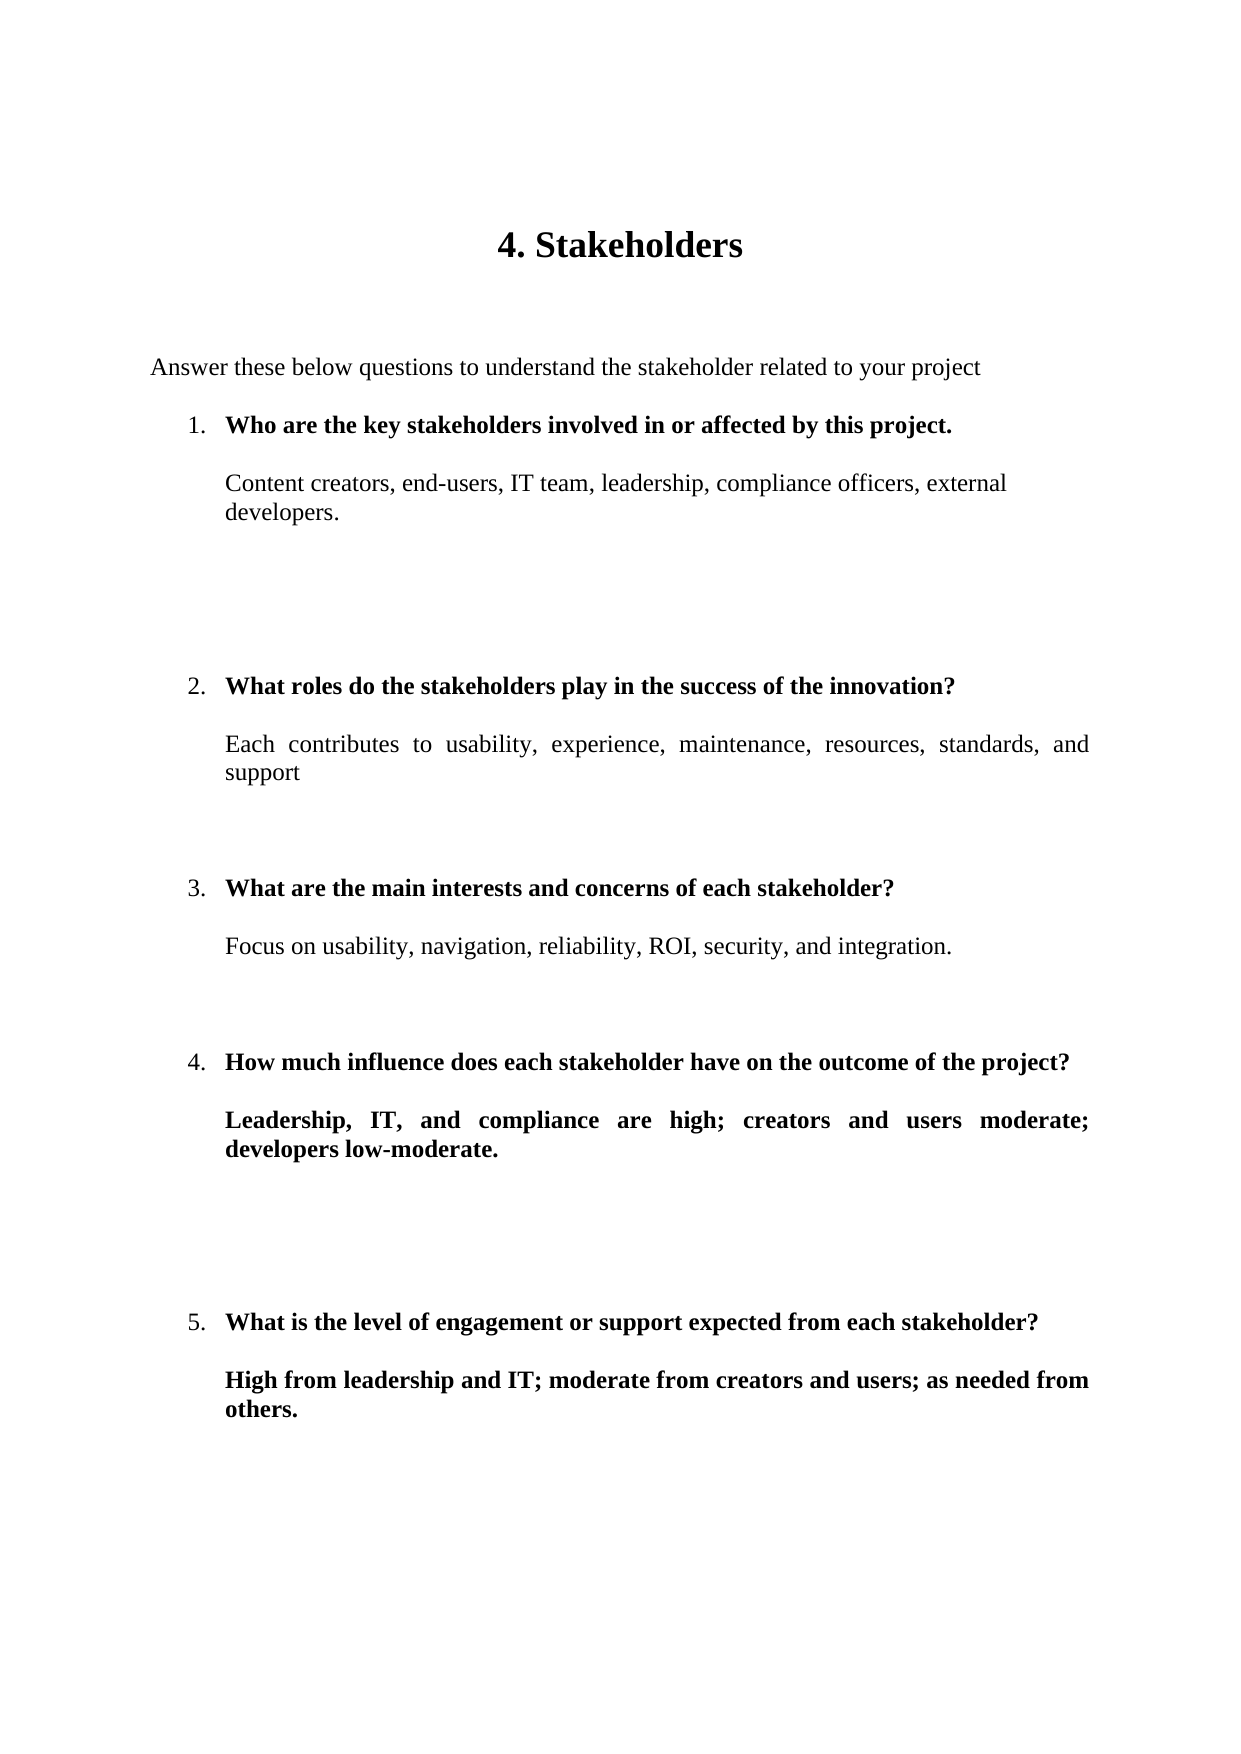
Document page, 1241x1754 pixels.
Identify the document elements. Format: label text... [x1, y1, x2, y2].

list What is the level of engagement or support expected from each stakeholder? [187, 1307, 1090, 1336]
text Content creators, end-users, IT team, leadership, compliance officers, external developers. [225, 468, 1090, 526]
text 4. Stakeholders [150, 222, 1090, 265]
text Answer these below questions to understand the stakeholder related to your project [150, 352, 1090, 381]
list What are the main interests and concerns of each stakeholder? [187, 873, 1090, 902]
list Who are the key stakeholders involved in or affected by this project. [187, 410, 1090, 439]
list Focus on usability, navigation, reliability, ROI, security, and integration. [225, 931, 1090, 960]
text High from leadership and IT; moderate from creators and users; as needed from others. [225, 1365, 1090, 1423]
list How much influence does each stakeholder have on the outcome of the project? [187, 1047, 1090, 1076]
text Each contributes to usability, experience, maintenance, resources, standards, and support [225, 729, 1090, 786]
text Leadership, IT, and compliance are high; creators and users moderate; developers low-moderate. [225, 1105, 1090, 1162]
list What roles do the stakeholders play in the success of the innovation? [187, 671, 1090, 699]
